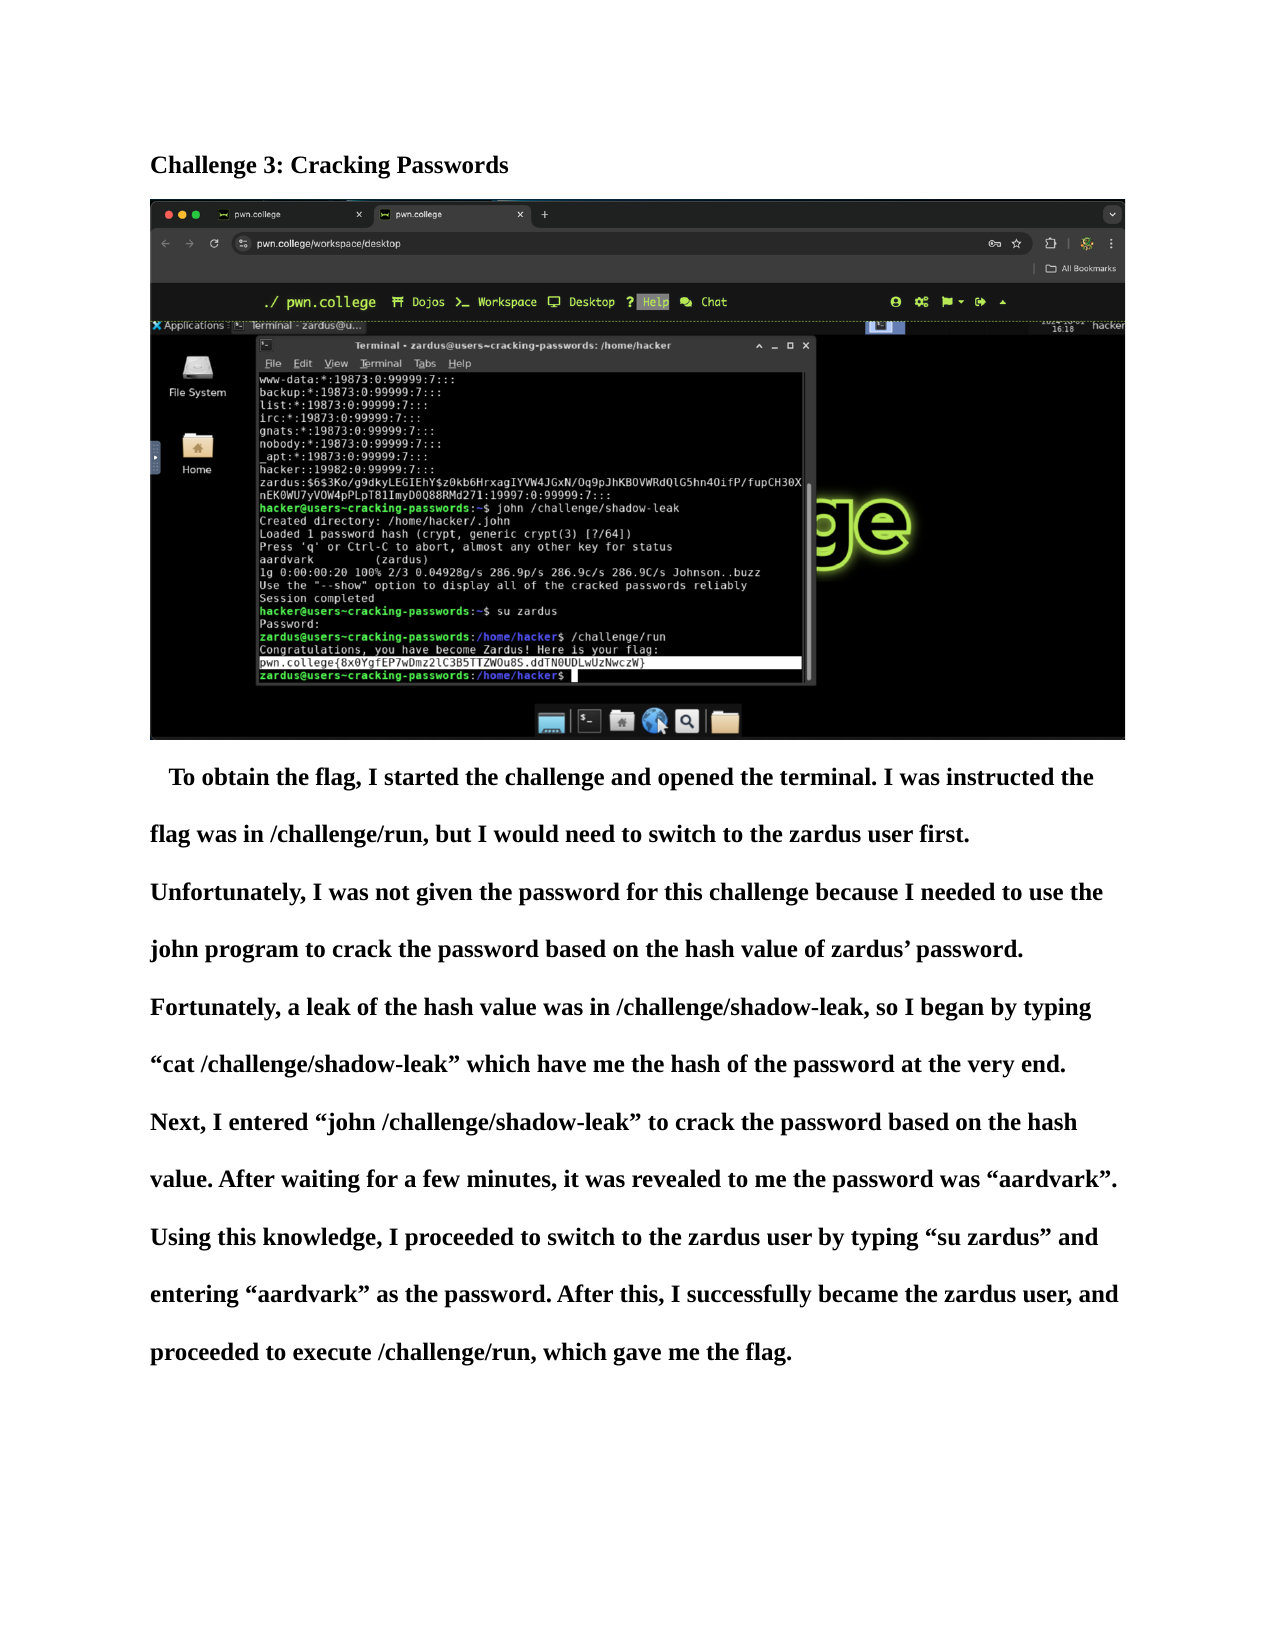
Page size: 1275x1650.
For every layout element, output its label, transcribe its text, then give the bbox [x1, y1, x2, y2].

text Challenge 3: Cracking Passwords [150, 150, 1125, 179]
picture [150, 199, 1125, 740]
text To obtain the flag, I started the challenge and opened the terminal. I was instructed the flag was in /challenge/run, but I would need to switch to the zardus user first. Unfortunately, I was not given the password for this challenge because I needed to use the john program to crack the password based on the hash value of zardus’ password. Fortunately, a leak of the hash value was in /challenge/shadow-leak, so I began by typing “cat /challenge/shadow-leak” which have me the hash of the password at the very end. Next, I entered “john /challenge/shadow-leak” to crack the password based on the hash value. After waiting for a few minutes, it was revealed to me the password was “aardvark”. Using this knowledge, I proceeded to switch to the zardus user by typing “su zardus” and entering “aardvark” as the password. After this, I successfully became the zardus user, and proceeded to execute /challenge/run, which gave me the flag. [150, 762, 1125, 1366]
